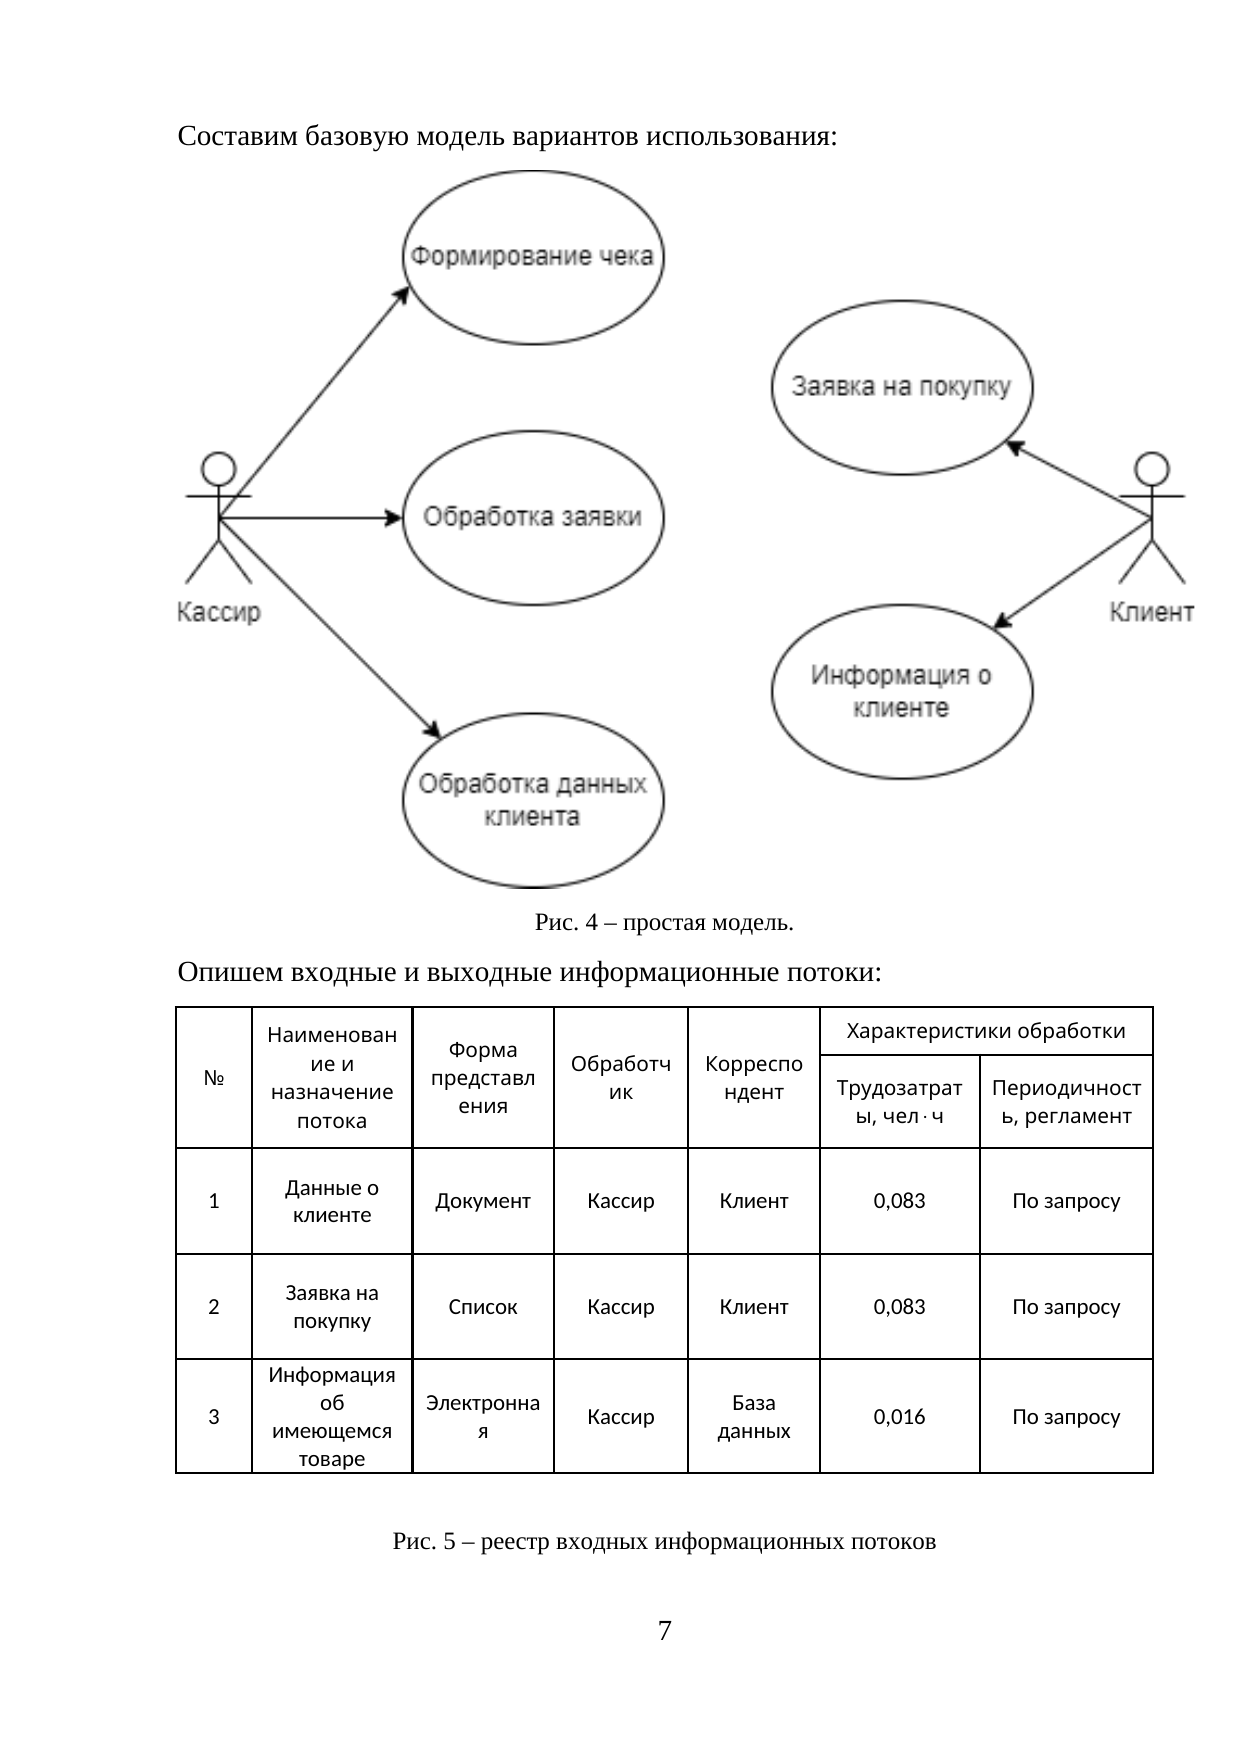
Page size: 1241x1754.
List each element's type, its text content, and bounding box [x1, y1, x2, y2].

table_cell 3 [177, 1360, 251, 1472]
text Рис. 4 – простая модель. [177, 907, 1152, 936]
table_cell Электронная [414, 1360, 553, 1472]
table_cell Клиент [689, 1255, 819, 1358]
table_header № [177, 1008, 251, 1147]
table_cell Кассир [555, 1255, 687, 1358]
table_cell По запросу [981, 1255, 1152, 1358]
table_cell 0,083 [821, 1255, 979, 1358]
table_cell Кассир [555, 1149, 687, 1252]
table_cell База данных [689, 1360, 819, 1472]
text Рис. 5 – реестр входных информационных потоков [177, 1526, 1152, 1555]
table_header Наименование и назначение потока [253, 1008, 411, 1147]
table_cell Список [414, 1255, 553, 1358]
table_cell По запросу [981, 1149, 1152, 1252]
table_cell 0,083 [821, 1149, 979, 1252]
table_cell 2 [177, 1255, 251, 1358]
table_cell 0,016 [821, 1360, 979, 1472]
table_cell Документ [414, 1149, 553, 1252]
table_cell 1 [177, 1149, 251, 1252]
table_header Корреспондент [689, 1008, 819, 1147]
table_cell Периодичность, регламент [981, 1056, 1152, 1147]
table_header Форма представления [414, 1008, 553, 1147]
table_cell По запросу [981, 1360, 1152, 1472]
picture [177, 170, 1195, 889]
table_cell Данные о клиенте [253, 1149, 411, 1252]
table_cell Заявка на покупку [253, 1255, 411, 1358]
text Составим базовую модель вариантов использования: [177, 118, 1152, 152]
table_header Обработчик [555, 1008, 687, 1147]
table_cell Информация об имеющемся товаре [253, 1360, 411, 1472]
text Опишем входные и выходные информационные потоки: [177, 954, 1152, 987]
table_cell Трудозатраты, челч [821, 1056, 979, 1147]
table_cell Кассир [555, 1360, 687, 1472]
table_header Характеристики обработки [821, 1008, 1152, 1053]
table_cell Клиент [689, 1149, 819, 1252]
